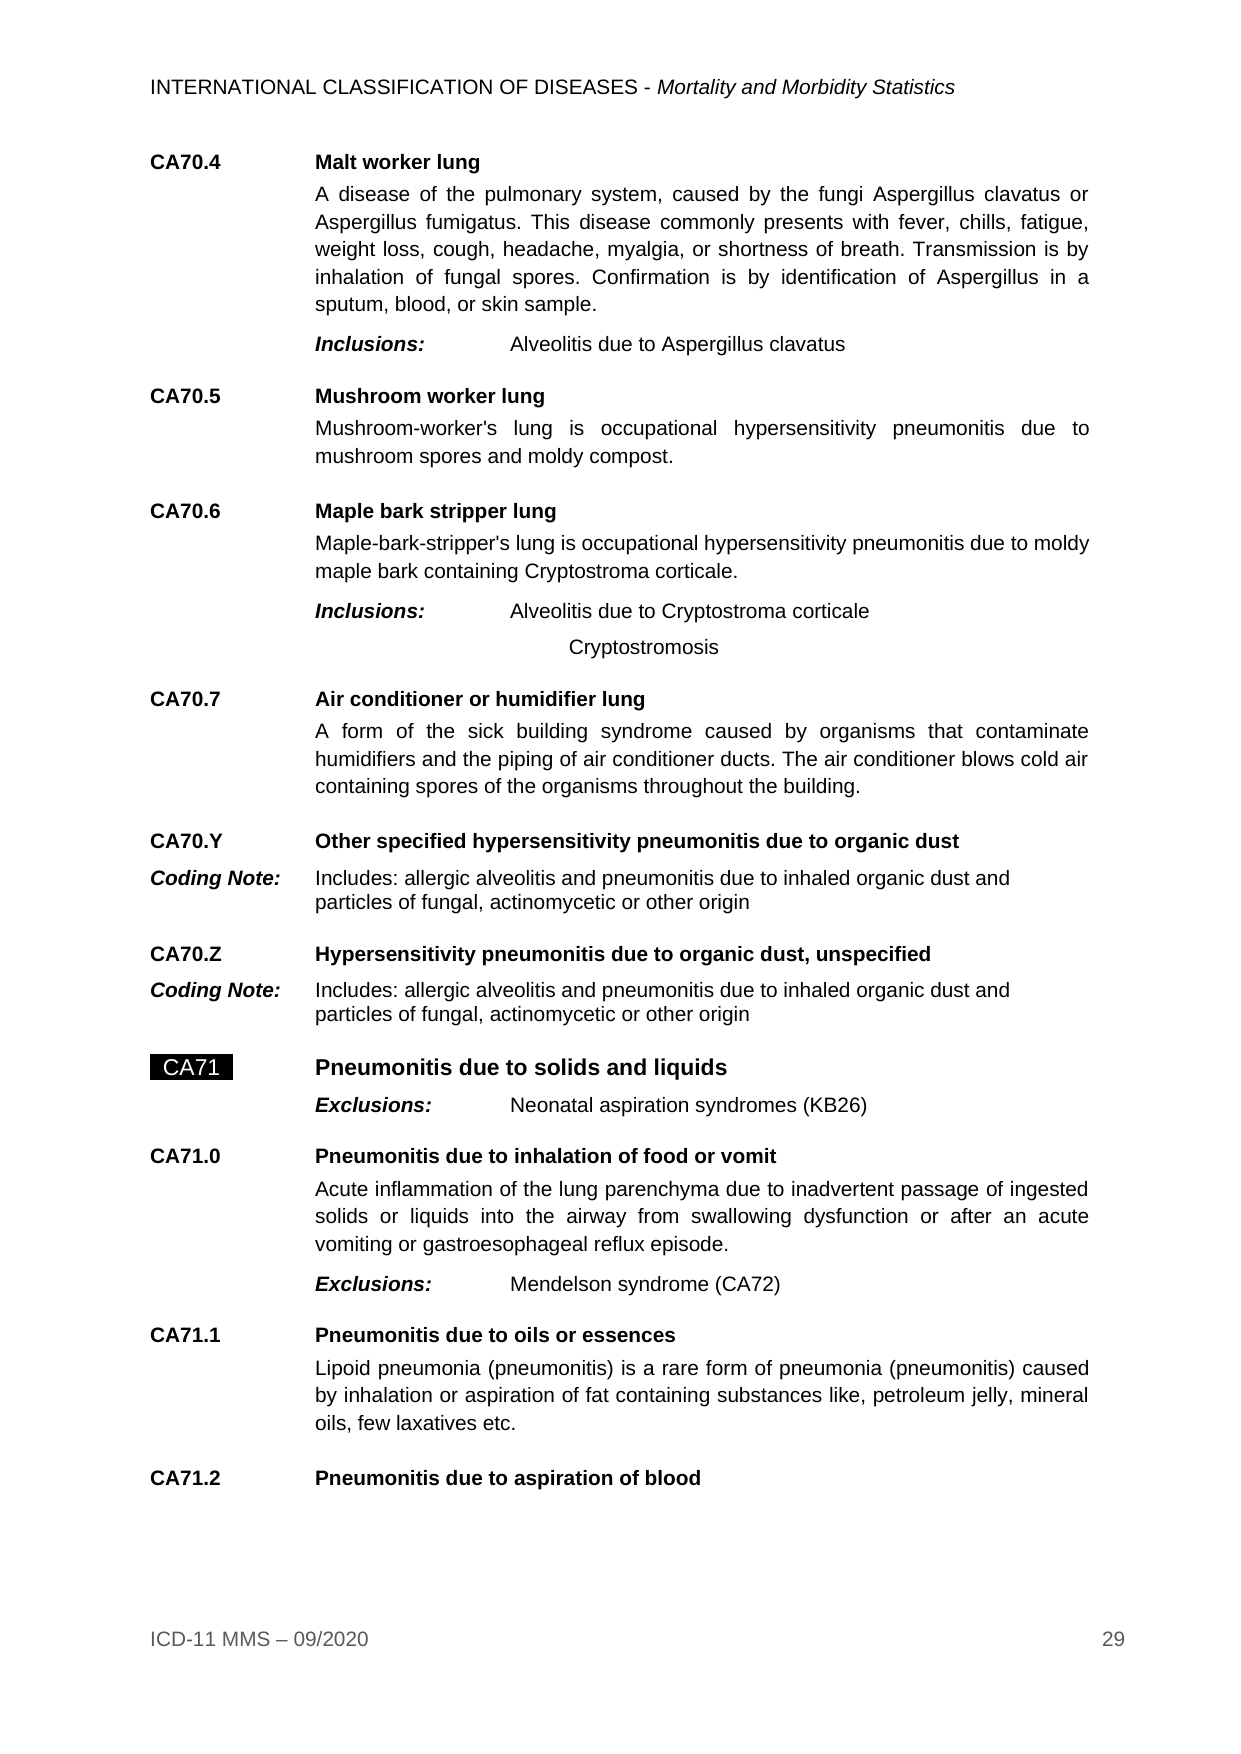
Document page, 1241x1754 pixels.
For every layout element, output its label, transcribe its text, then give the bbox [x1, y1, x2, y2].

text A disease of the pulmonary system, caused by the fungi Aspergillus clavatus or Aspergillus fumigatus. This disease commonly presents with fever, chills, fatigue, weight loss, cough, headache, myalgia, or shortness of breath. Transmission is by inhalation of fungal spores. Confirmation is by identification of Aspergillus in a sputum, blood, or skin sample. [315, 182, 1090, 316]
text Coding Note: Includes: allergic alveolitis and pneumonitis due to inhaled organic dust and particles of fungal, actinomycetic or other origin [150, 866, 1090, 914]
text Maple-bark-stripper's lung is occupational hypersensitivity pneumonitis due to moldy maple bark containing Cryptostroma corticale. [315, 531, 1090, 583]
list Exclusions: Neonatal aspiration syndromes (KB26) [315, 1092, 1090, 1116]
list Inclusions: Alveolitis due to Aspergillus clavatus [315, 332, 1090, 356]
title CA70.6 Maple bark stripper lung [150, 499, 1090, 523]
list Inclusions: Alveolitis due to Cryptostroma corticale [315, 599, 1090, 623]
text A form of the sick building syndrome caused by organisms that contaminate humidifiers and the piping of air conditioner ducts. The air conditioner blows cold air containing spores of the organisms throughout the building. [315, 719, 1090, 798]
list Cryptostromosis [568, 635, 1090, 659]
title CA70.7 Air conditioner or humidifier lung [150, 687, 1090, 711]
title CA71.2 Pneumonitis due to aspiration of blood [150, 1466, 1090, 1489]
title CA71 Pneumonitis due to solids and liquids [150, 1053, 1090, 1080]
text Coding Note: Includes: allergic alveolitis and pneumonitis due to inhaled organic dust and particles of fungal, actinomycetic or other origin [150, 978, 1090, 1026]
title CA70.Z Hypersensitivity pneumonitis due to organic dust, unspecified [150, 941, 1090, 965]
text Mushroom-worker's lung is occupational hypersensitivity pneumonitis due to mushroom spores and moldy compost. [315, 416, 1090, 468]
list Exclusions: Mendelson syndrome (CA72) [315, 1271, 1090, 1295]
title CA70.4 Malt worker lung [150, 150, 1090, 174]
text Lipoid pneumonia (pneumonitis) is a rare form of pneumonia (pneumonitis) caused by inhalation or aspiration of fat containing substances like, petroleum jelly, mineral oils, few laxatives etc. [315, 1355, 1090, 1434]
title CA71.0 Pneumonitis due to inhalation of food or vomit [150, 1144, 1090, 1168]
title CA70.Y Other specified hypersensitivity pneumonitis due to organic dust [150, 829, 1090, 853]
title CA70.5 Mushroom worker lung [150, 384, 1090, 408]
title CA71.1 Pneumonitis due to oils or essences [150, 1323, 1090, 1347]
text Acute inflammation of the lung parenchyma due to inadvertent passage of ingested solids or liquids into the airway from swallowing dysfunction or after an acute vomiting or gastroesophageal reflux episode. [315, 1176, 1090, 1255]
